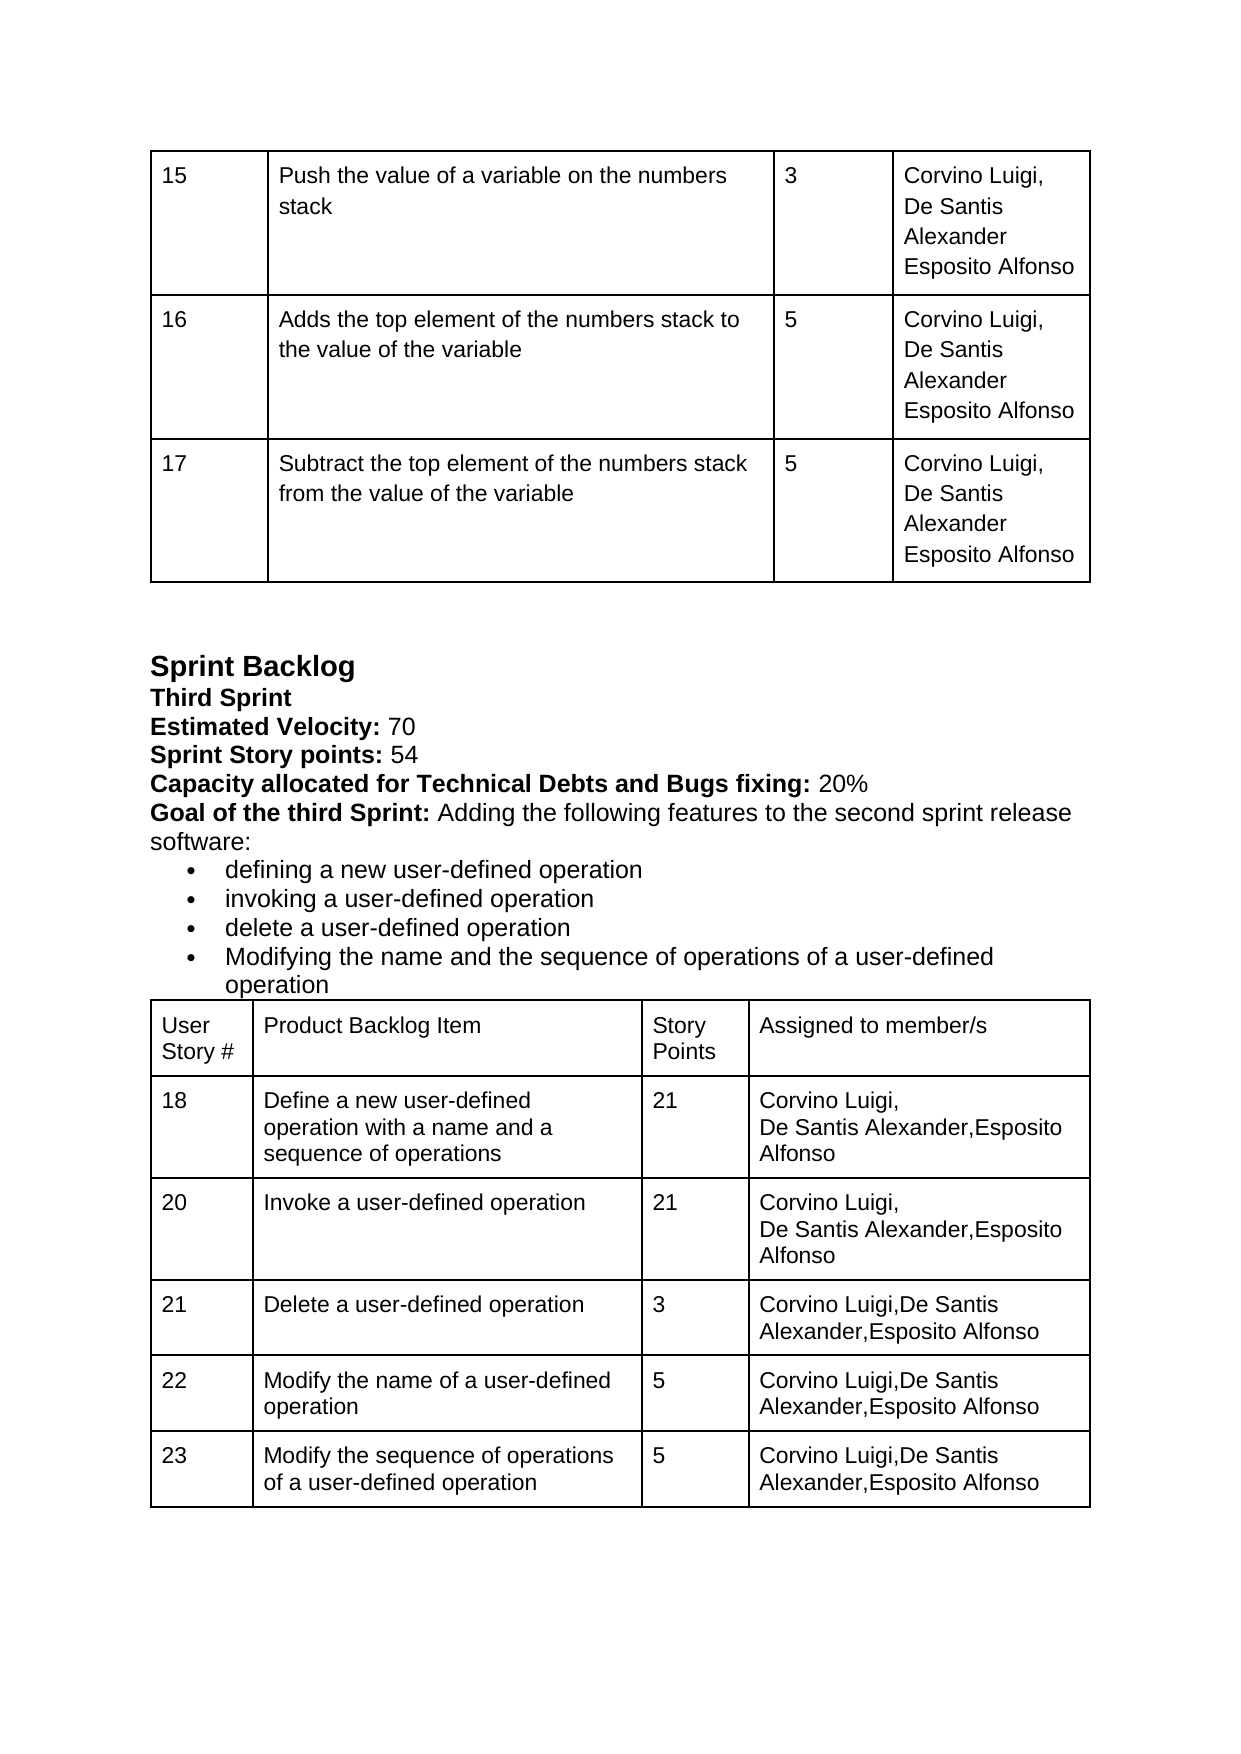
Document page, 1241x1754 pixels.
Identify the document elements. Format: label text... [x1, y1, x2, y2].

list defining a new user-defined operation [187, 855, 1090, 884]
text Goal of the third Sprint: Adding the following features to the second sprint release software: [150, 798, 1090, 855]
table_cell Invoke a user-defined operation [254, 1179, 641, 1279]
table_cell Delete a user-defined operation [254, 1281, 641, 1354]
table_cell Corvino Luigi,De Santis Alexander,Esposito Alfonso [750, 1356, 1089, 1430]
list delete a user-defined operation [187, 913, 1090, 942]
table_cell 22 [152, 1356, 252, 1430]
table_cell 20 [152, 1179, 252, 1279]
table_header User Story # [152, 1001, 252, 1075]
list Modifying the name and the sequence of operations of a user-defined operation [187, 942, 1090, 999]
table_cell 18 [152, 1077, 252, 1177]
table_cell Corvino Luigi, De Santis Alexander Esposito Alfonso [894, 440, 1089, 581]
table_cell 5 [775, 296, 892, 437]
table_cell Push the value of a variable on the numbers stack [269, 152, 773, 294]
table_header Assigned to member/s [750, 1001, 1089, 1075]
table_cell 15 [152, 152, 267, 294]
table_cell Define a new user-defined operation with a name and a sequence of operations [254, 1077, 641, 1177]
table_cell Corvino Luigi, De Santis Alexander Esposito Alfonso [894, 152, 1089, 294]
table_cell Corvino Luigi, De Santis Alexander Esposito Alfonso [894, 296, 1089, 437]
table_cell Modify the name of a user-defined operation [254, 1356, 641, 1430]
table_cell 3 [775, 152, 892, 294]
table_cell 23 [152, 1432, 252, 1506]
list invoking a user-defined operation [187, 884, 1090, 913]
text Capacity allocated for Technical Debts and Bugs fixing: 20% [150, 769, 1090, 798]
text Third Sprint [150, 683, 1090, 712]
table_cell Adds the top element of the numbers stack to the value of the variable [269, 296, 773, 437]
table_cell 5 [643, 1356, 748, 1430]
table_cell 5 [775, 440, 892, 581]
table_cell 3 [643, 1281, 748, 1354]
table_cell 5 [643, 1432, 748, 1506]
table_cell Corvino Luigi, De Santis Alexander,Esposito Alfonso [750, 1077, 1089, 1177]
table_cell 21 [643, 1179, 748, 1279]
table_cell Modify the sequence of operations of a user-defined operation [254, 1432, 641, 1506]
text Sprint Story points: 54 [150, 740, 1090, 769]
table_cell Corvino Luigi, De Santis Alexander,Esposito Alfonso [750, 1179, 1089, 1279]
table_cell 17 [152, 440, 267, 581]
table_cell Corvino Luigi,De Santis Alexander,Esposito Alfonso [750, 1432, 1089, 1506]
text Estimated Velocity: 70 [150, 712, 1090, 740]
table_header Product Backlog Item [254, 1001, 641, 1075]
table_cell Subtract the top element of the numbers stack from the value of the variable [269, 440, 773, 581]
table_header Story Points [643, 1001, 748, 1075]
text Sprint Backlog [150, 649, 1090, 683]
table_cell 16 [152, 296, 267, 437]
table_cell 21 [152, 1281, 252, 1354]
table_cell Corvino Luigi,De Santis Alexander,Esposito Alfonso [750, 1281, 1089, 1354]
table_cell 21 [643, 1077, 748, 1177]
